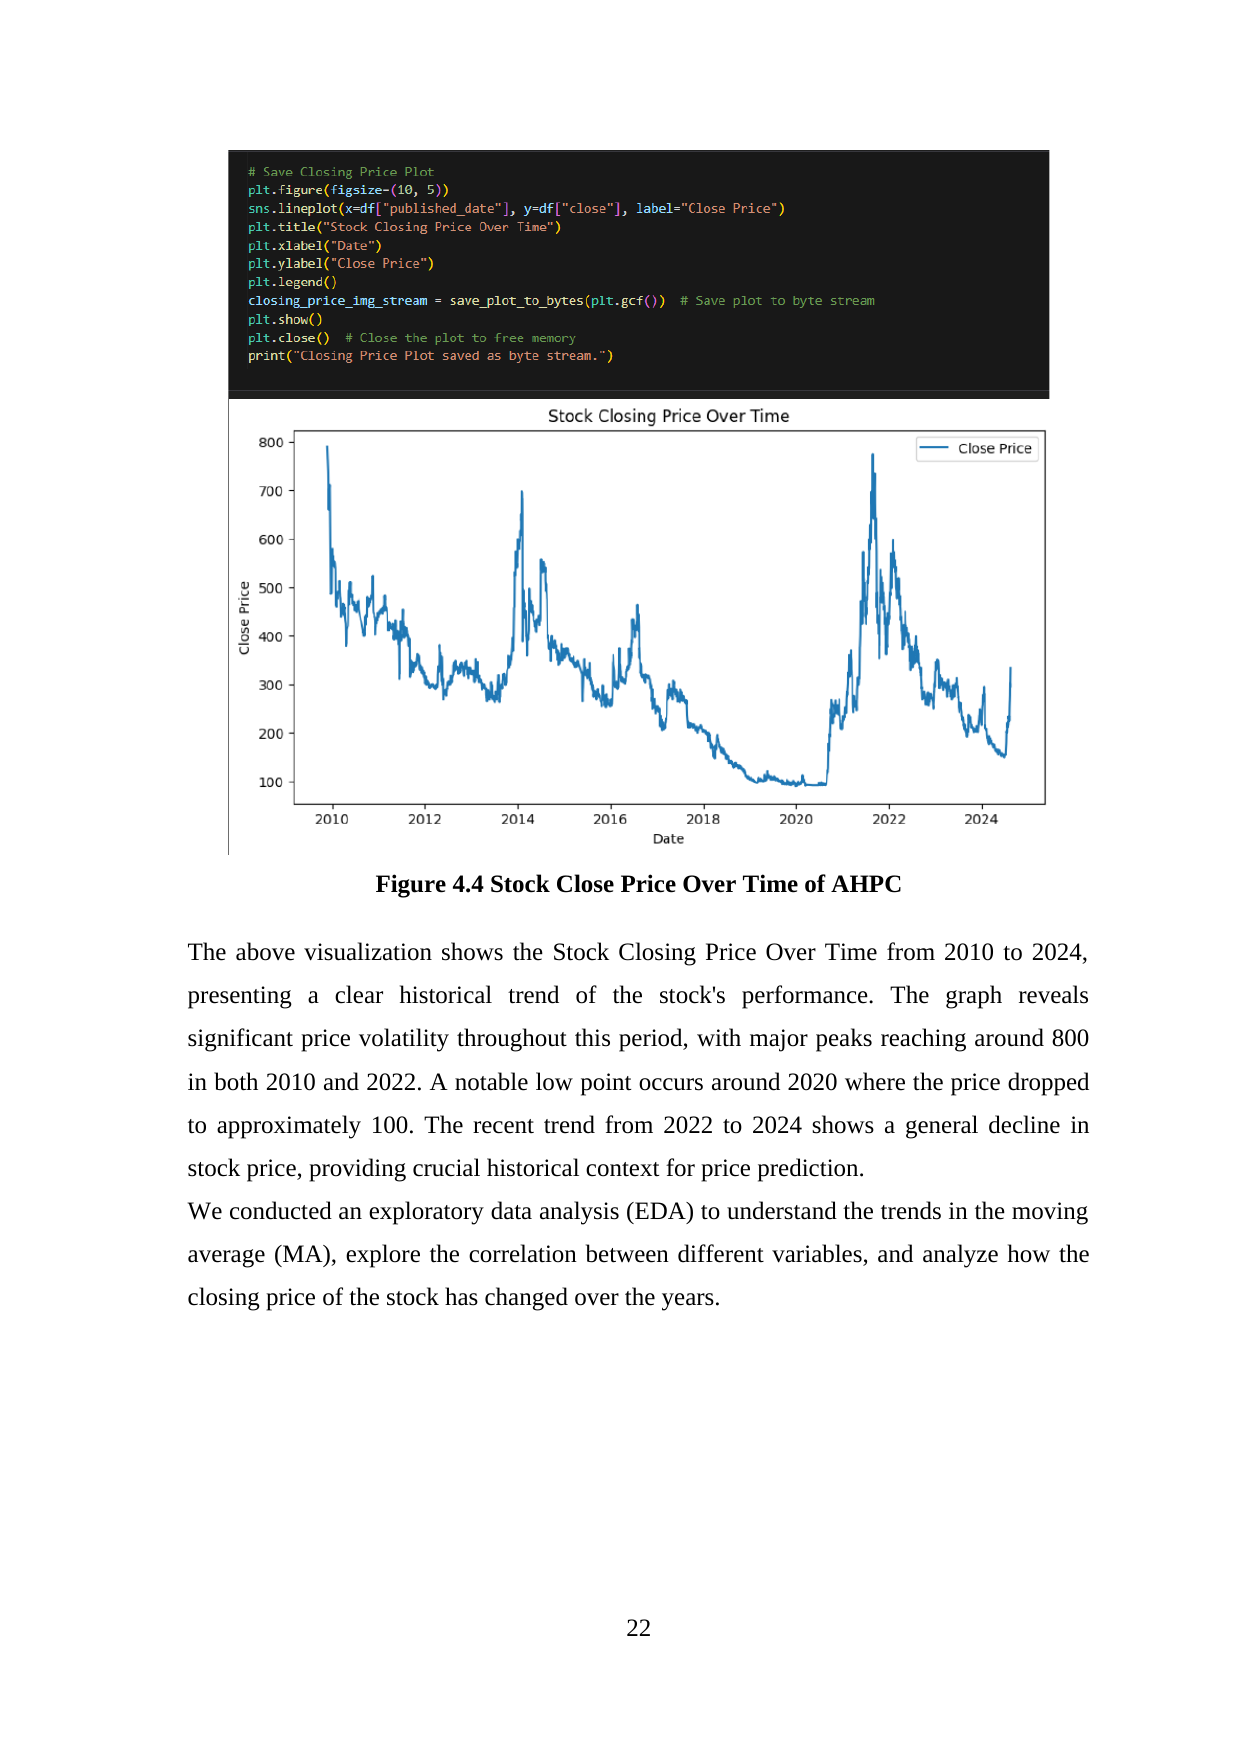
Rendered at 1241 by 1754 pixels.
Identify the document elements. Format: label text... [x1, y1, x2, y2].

text Figure 4.4 Stock Close Price Over Time of AHPC [187, 869, 1090, 898]
text The above visualization shows the Stock Closing Price Over Time from 2010 to 2024, presenting a clear historical trend of the stock's performance. The graph reveals significant price volatility throughout this period, with major peaks reaching around 800 in both 2010 and 2022. A notable low point occurs around 2020 where the price dropped to approximately 100. The recent trend from 2022 to 2024 shows a general decline in stock price, providing crucial historical context for price prediction. [187, 937, 1090, 1182]
picture [228, 150, 1050, 855]
text We conducted an exploratory data analysis (EDA) to understand the trends in the moving average (MA), explore the correlation between different variables, and analyze how the closing price of the stock has changed over the years. [187, 1196, 1090, 1311]
